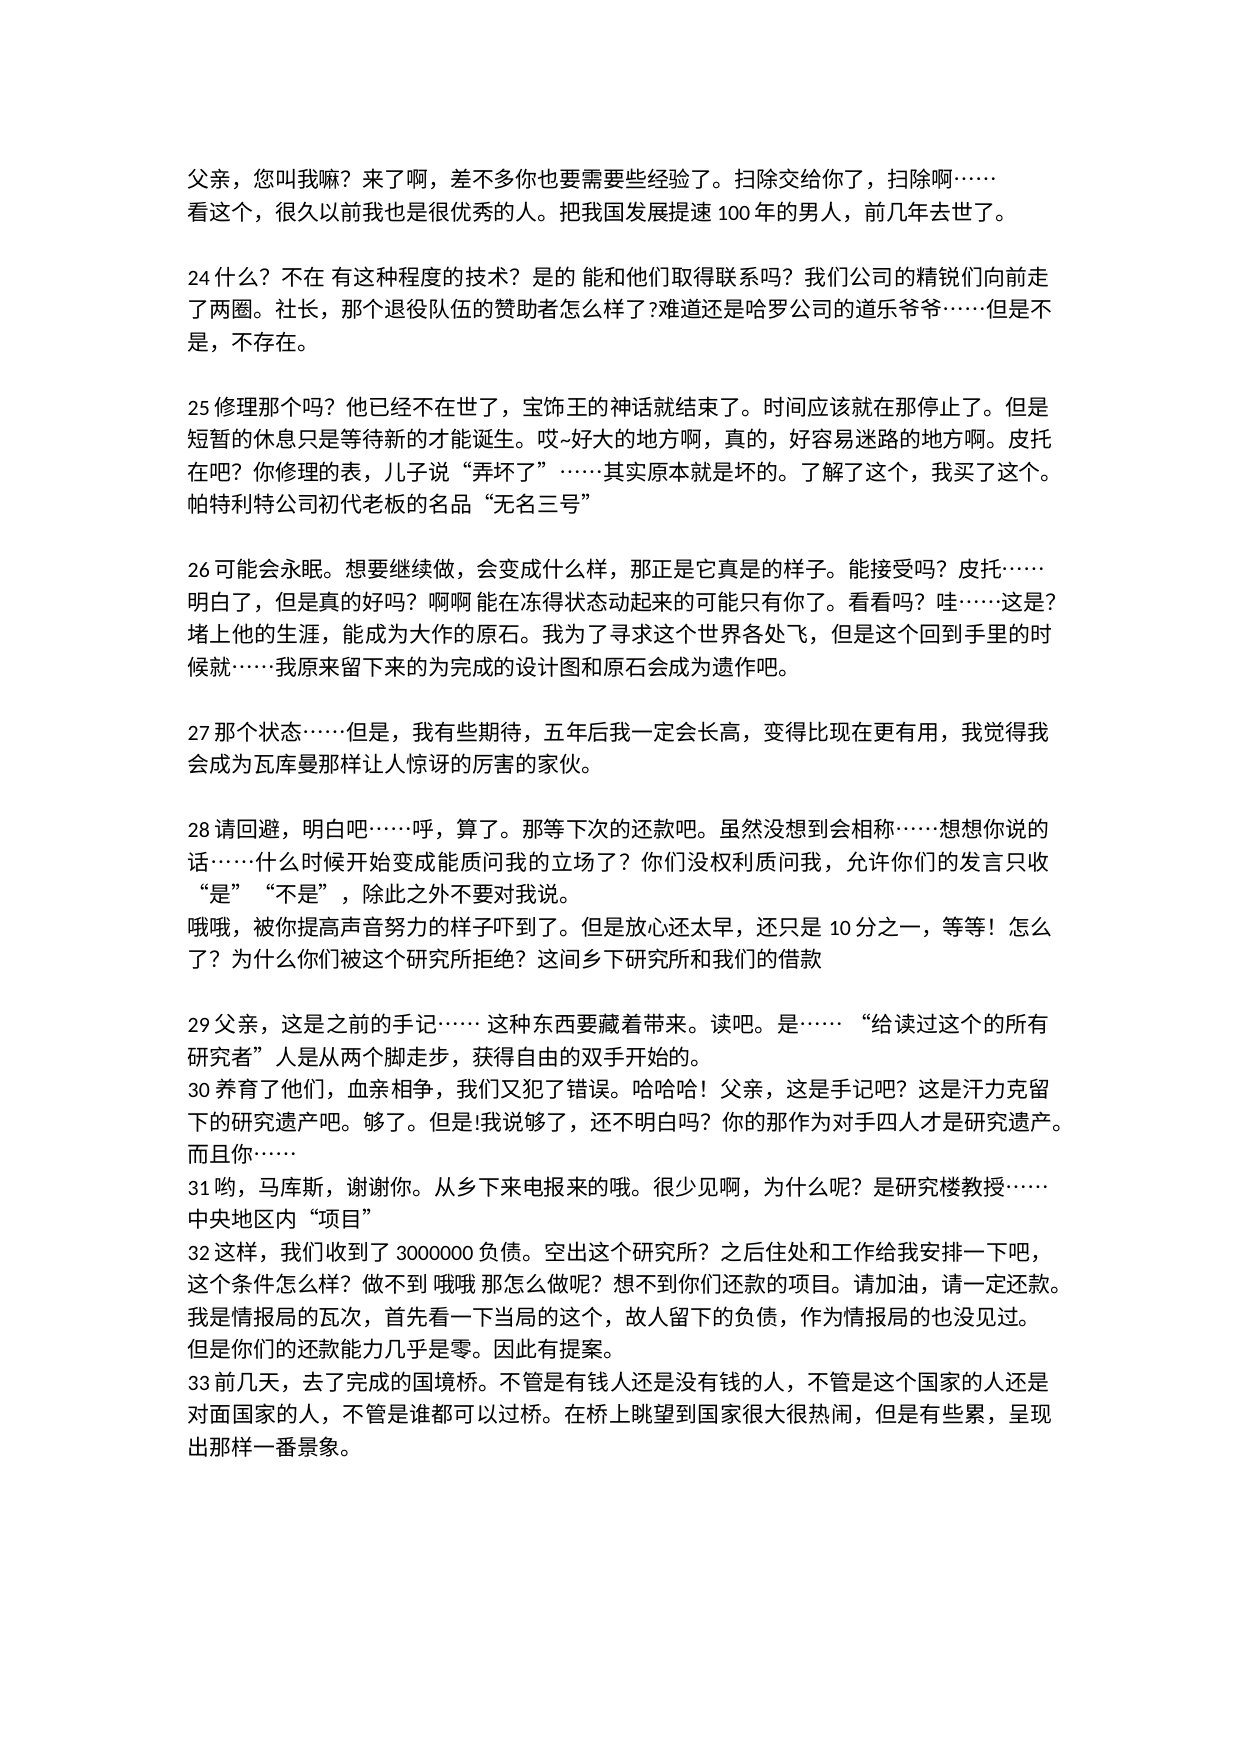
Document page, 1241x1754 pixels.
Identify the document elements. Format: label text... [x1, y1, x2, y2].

text 堵上他的生涯，能成为大作的原石。我为了寻求这个世界各处飞，但是这个回到手里的时候就……我原来留下来的为完成的设计图和原石会成为遗作吧。 [187, 617, 1053, 682]
text 26可能会永眠。想要继续做，会变成什么样，那正是它真是的样子。能接受吗？皮托…… [187, 552, 1053, 584]
text 帕特利特公司初代老板的名品“无名三号” [187, 487, 1053, 519]
text 29父亲，这是之前的手记…… 这种东西要藏着带来。读吧。是…… “给读过这个的所有研究者”人是从两个脚走步，获得自由的双手开始的。 [187, 1007, 1053, 1072]
text 33前几天，去了完成的国境桥。不管是有钱人还是没有钱的人，不管是这个国家的人还是对面国家的人，不管是谁都可以过桥。在桥上眺望到国家很大很热闹，但是有些累，呈现出那样一番景象。 [187, 1364, 1053, 1462]
text 28请回避，明白吧……呼，算了。那等下次的还款吧。虽然没想到会相称……想想你说的话……什么时候开始变成能质问我的立场了？你们没权利质问我，允许你们的发言只收“是”“不是”，除此之外不要对我说。 [187, 812, 1053, 909]
text 哦哦，被你提高声音努力的样子吓到了。但是放心还太早，还只是10分之一，等等！怎么了？为什么你们被这个研究所拒绝？这间乡下研究所和我们的借款 [187, 909, 1053, 974]
text 明白了，但是真的好吗？啊啊 能在冻得状态动起来的可能只有你了。看看吗？哇……这是？ [187, 584, 1053, 617]
text 32这样，我们收到了3000000负债。空出这个研究所？之后住处和工作给我安排一下吧，这个条件怎么样？做不到 哦哦 那怎么做呢？想不到你们还款的项目。请加油，请一定还款。 [187, 1234, 1053, 1299]
text 30 养育了他们，血亲相争，我们又犯了错误。哈哈哈！父亲，这是手记吧？这是汗力克留下的研究遗产吧。够了。但是!我说够了，还不明白吗？你的那作为对手四人才是研究遗产。而且你…… [187, 1072, 1053, 1169]
text 我是情报局的瓦次，首先看一下当局的这个，故人留下的负债，作为情报局的也没见过。 [187, 1299, 1053, 1332]
text 24什么？不在 有这种程度的技术？是的 能和他们取得联系吗？我们公司的精锐们向前走了两圈。社长，那个退役队伍的赞助者怎么样了?难道还是哈罗公司的道乐爷爷……但是不是，不存在。 [187, 259, 1053, 357]
text 25修理那个吗？他已经不在世了，宝饰王的神话就结束了。时间应该就在那停止了。但是短暂的休息只是等待新的才能诞生。哎~好大的地方啊，真的，好容易迷路的地方啊。皮托在吧？你修理的表，儿子说“弄坏了”……其实原本就是坏的。了解了这个，我买了这个。 [187, 389, 1053, 487]
text 但是你们的还款能力几乎是零。因此有提案。 [187, 1332, 1053, 1364]
text 31哟，马库斯，谢谢你。从乡下来电报来的哦。很少见啊，为什么呢？是研究楼教授……中央地区内“项目” [187, 1169, 1053, 1234]
text 27那个状态……但是，我有些期待，五年后我一定会长高，变得比现在更有用，我觉得我会成为瓦库曼那样让人惊讶的厉害的家伙。 [187, 714, 1053, 779]
text 父亲，您叫我嘛？来了啊，差不多你也要需要些经验了。扫除交给你了，扫除啊…… [187, 162, 1053, 194]
text 看这个，很久以前我也是很优秀的人。把我国发展提速100年的男人，前几年去世了。 [187, 194, 1053, 227]
